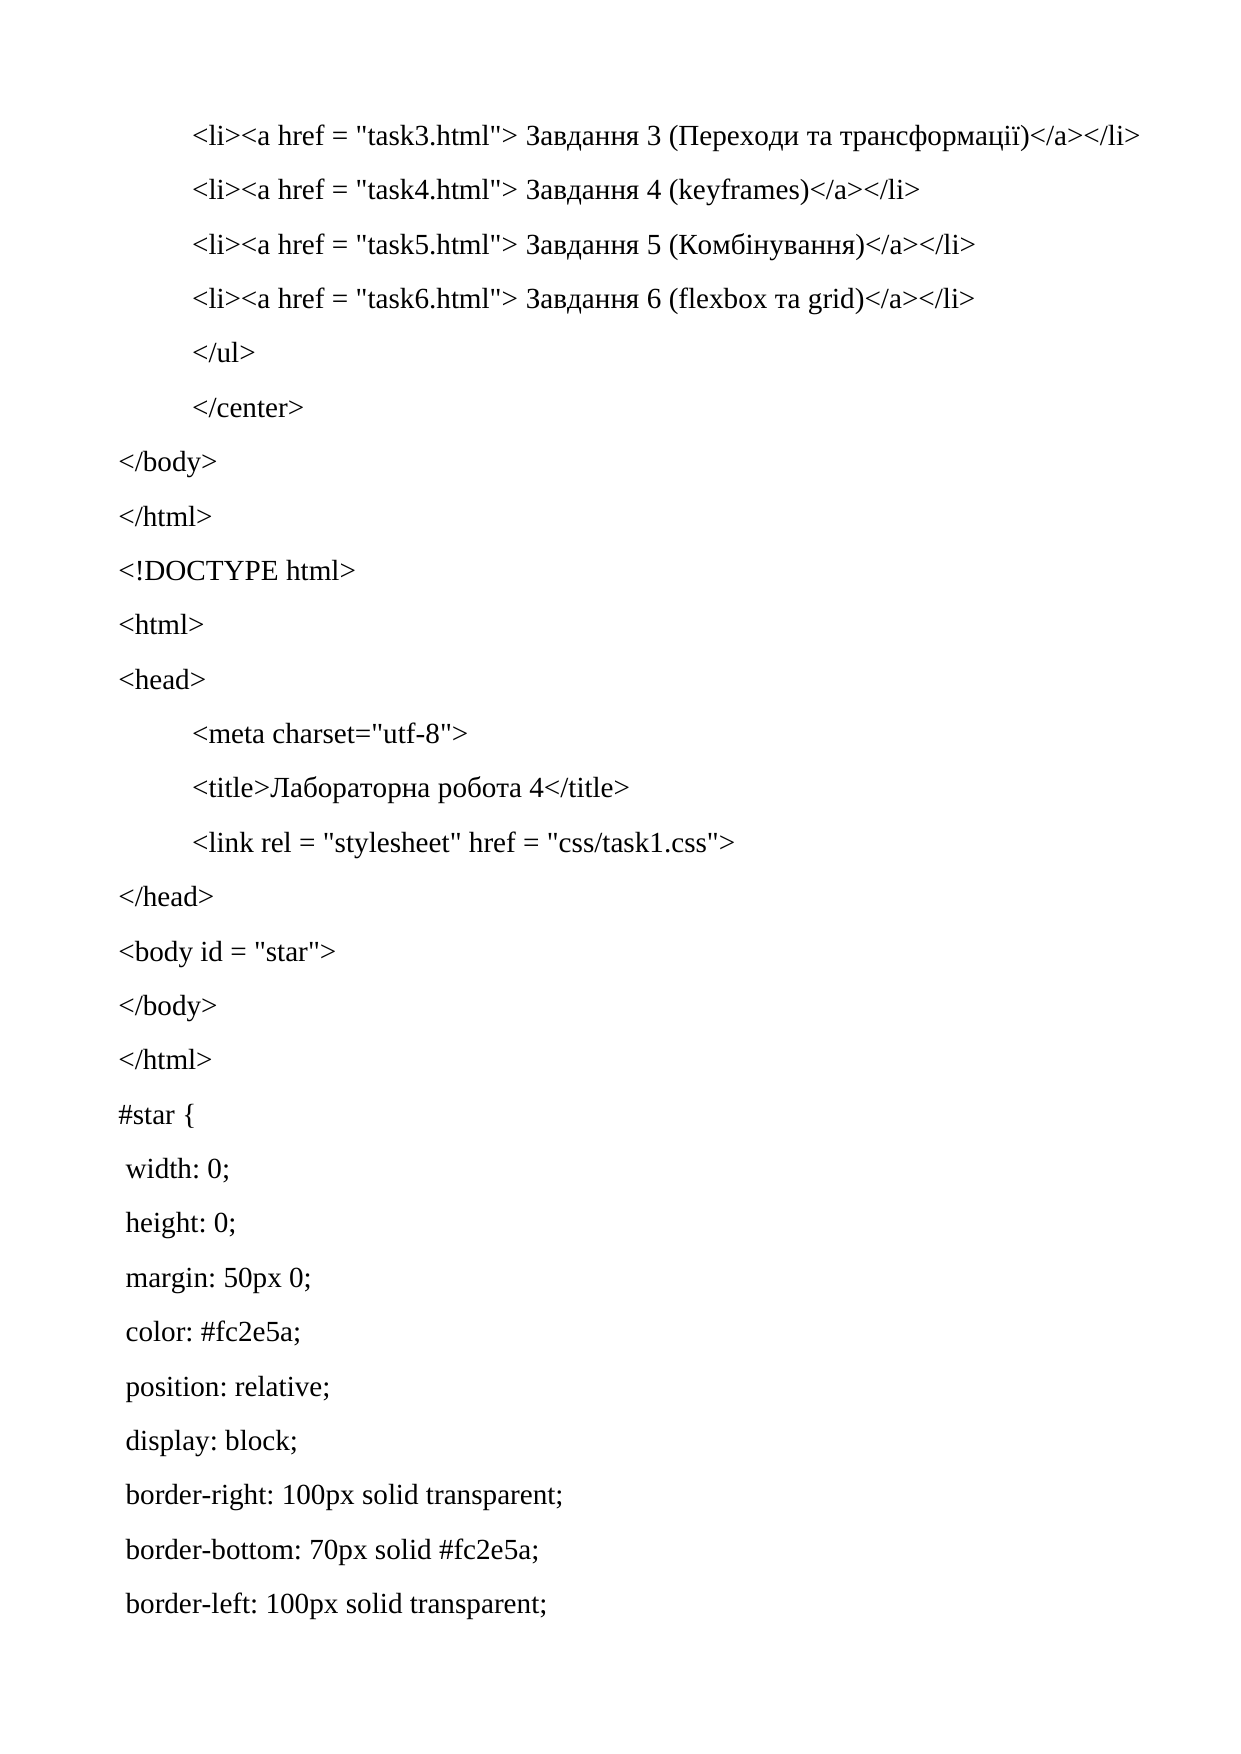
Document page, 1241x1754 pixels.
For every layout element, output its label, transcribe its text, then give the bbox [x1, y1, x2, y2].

text border-right: 100px solid transparent; [118, 1477, 1152, 1511]
text <head> [118, 662, 1152, 695]
text <html> [118, 607, 1152, 641]
text display: block; [118, 1423, 1152, 1457]
text </center> [118, 390, 1152, 423]
text margin: 50px 0; [118, 1260, 1152, 1293]
text <!DOCTYPE html> [118, 553, 1152, 587]
text </ul> [118, 336, 1152, 369]
text border-left: 100px solid transparent; [118, 1586, 1152, 1620]
text </body> [118, 444, 1152, 478]
text width: 0; [118, 1151, 1152, 1185]
text position: relative; [118, 1369, 1152, 1402]
text color: #fc2e5a; [118, 1314, 1152, 1348]
text <link rel = "stylesheet" href = "css/task1.css"> [118, 825, 1152, 858]
text </html> [118, 1042, 1152, 1076]
text </html> [118, 499, 1152, 532]
text border-bottom: 70px solid #fc2e5a; [118, 1532, 1152, 1565]
text </head> [118, 879, 1152, 913]
text <li><a href = "task3.html"> Завдання 3 (Переходи та трансформації)</a></li> [118, 118, 1152, 152]
text <li><a href = "task4.html"> Завдання 4 (keyframes)</a></li> [118, 172, 1152, 206]
text <meta charset="utf-8"> [118, 716, 1152, 750]
text <li><a href = "task6.html"> Завдання 6 (flexbox та grid)</a></li> [118, 281, 1152, 315]
text <li><a href = "task5.html"> Завдання 5 (Комбінування)</a></li> [118, 227, 1152, 260]
text #star { [118, 1097, 1152, 1130]
text </body> [118, 988, 1152, 1022]
text <body id = "star"> [118, 934, 1152, 967]
text <title>Лабораторна робота 4</title> [118, 771, 1152, 804]
text height: 0; [118, 1206, 1152, 1239]
